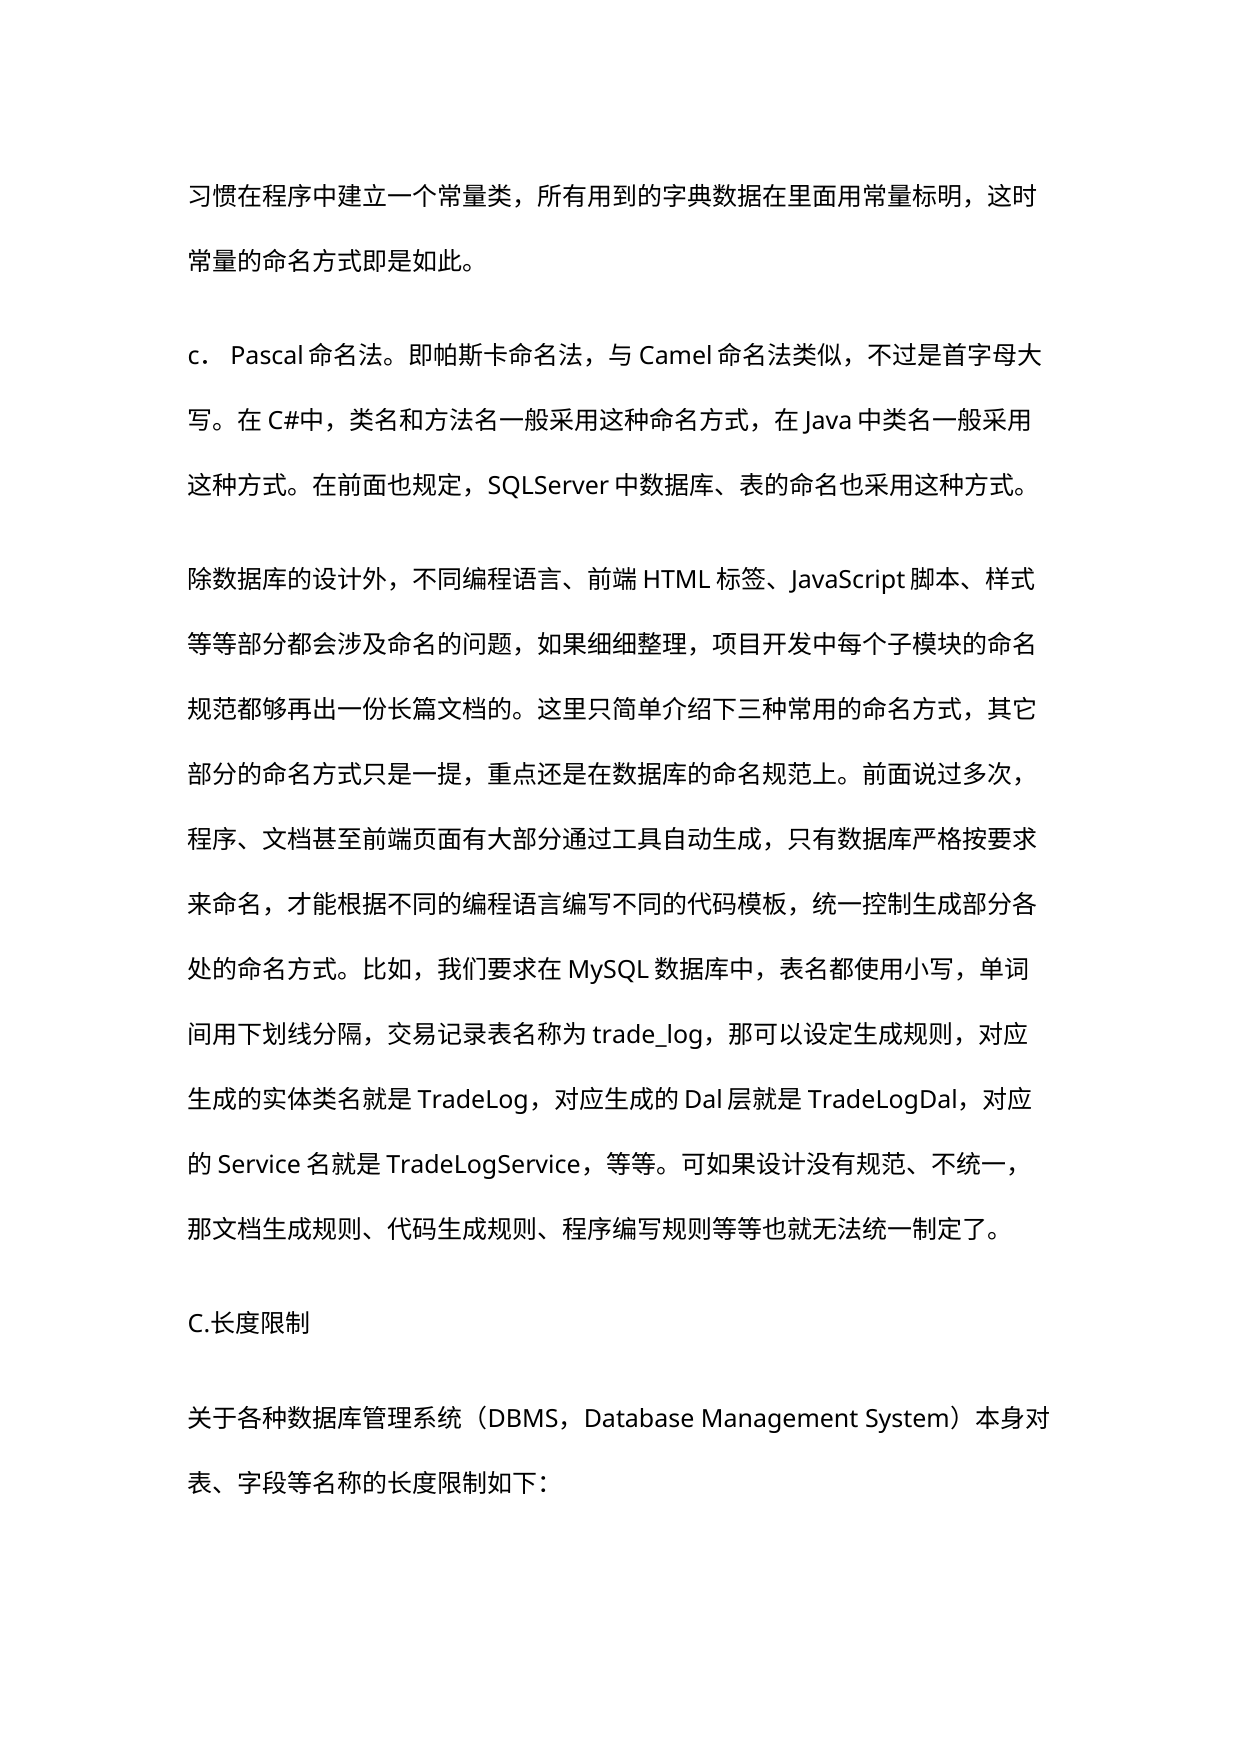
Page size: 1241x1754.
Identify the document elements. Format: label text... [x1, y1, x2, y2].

text 关于各种数据库管理系统（DBMS，Database Management System）本身对表、字段等名称的长度限制如下： [187, 1384, 1053, 1514]
text c． Pascal命名法。即帕斯卡命名法，与Camel命名法类似，不过是首字母大写。在C#中，类名和方法名一般采用这种命名方式，在Java中类名一般采用这种方式。在前面也规定，SQLServer中数据库、表的命名也采用这种方式。 [187, 321, 1053, 516]
text C.长度限制 [187, 1289, 1053, 1354]
text 除数据库的设计外，不同编程语言、前端HTML标签、JavaScript脚本、样式等等部分都会涉及命名的问题，如果细细整理，项目开发中每个子模块的命名规范都够再出一份长篇文档的。这里只简单介绍下三种常用的命名方式，其它部分的命名方式只是一提，重点还是在数据库的命名规范上。前面说过多次，程序、文档甚至前端页面有大部分通过工具自动生成，只有数据库严格按要求来命名，才能根据不同的编程语言编写不同的代码模板，统一控制生成部分各处的命名方式。比如，我们要求在MySQL数据库中，表名都使用小写，单词间用下划线分隔，交易记录表名称为trade_log，那可以设定生成规则，对应生成的实体类名就是TradeLog，对应生成的Dal层就是TradeLogDal，对应的Service名就是TradeLogService，等等。可如果设计没有规范、不统一，那文档生成规则、代码生成规则、程序编写规则等等也就无法统一制定了。 [187, 545, 1053, 1260]
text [187, 162, 1053, 292]
